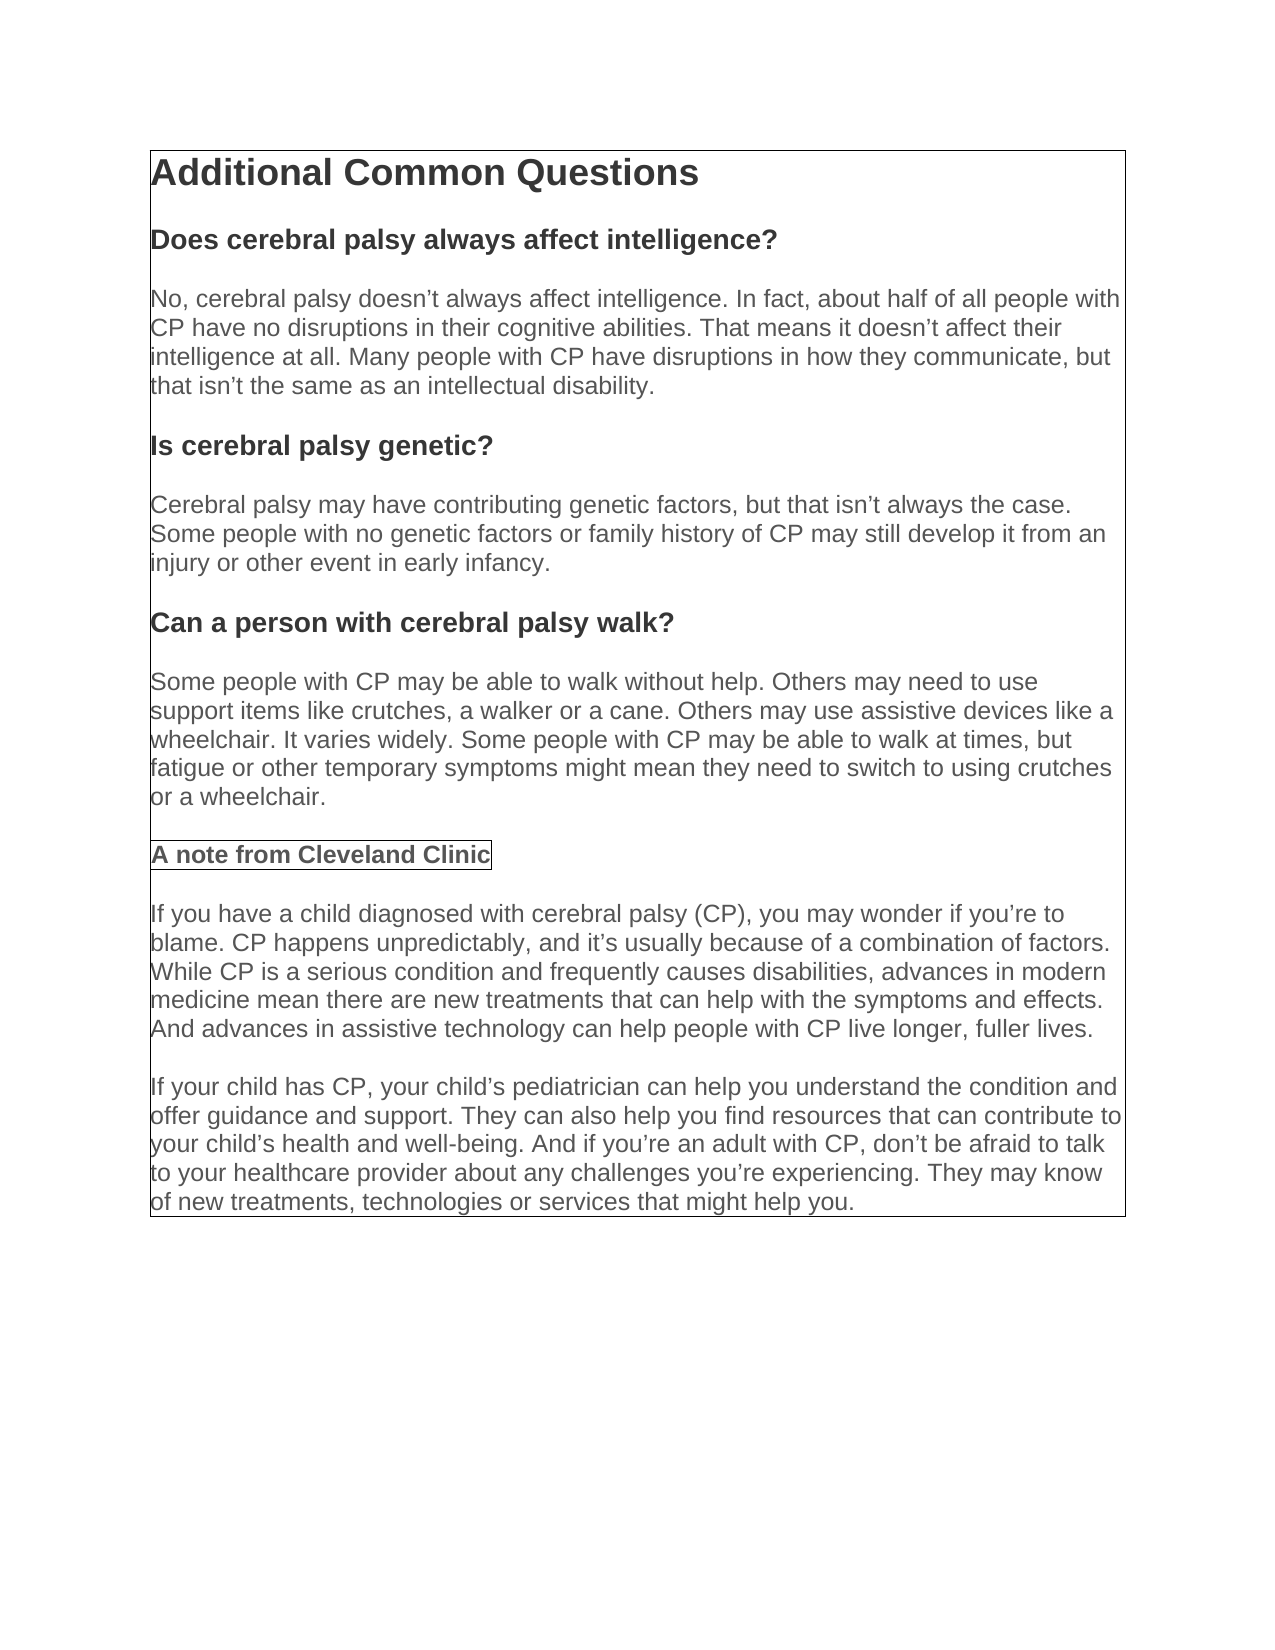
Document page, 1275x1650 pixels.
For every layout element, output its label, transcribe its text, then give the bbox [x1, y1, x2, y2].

text Cerebral palsy may have contributing genetic factors, but that isn’t always the case. Some people with no genetic factors or family history of CP may still develop it from an injury or other event in early infancy. [151, 489, 1125, 576]
text Additional Common Questions [151, 151, 1125, 194]
text Some people with CP may be able to walk without help. Others may need to use support items like crutches, a walker or a cane. Others may use assistive devices like a wheelchair. It varies widely. Some people with CP may be able to walk at times, but fatigue or other temporary symptoms might mean they need to switch to using crutches or a wheelchair. [151, 667, 1125, 811]
text Does cerebral palsy always affect intelligence? [151, 222, 1125, 255]
text No, cerebral palsy doesn’t always affect intelligence. In fact, about half of all people with CP have no disruptions in their cognitive abilities. That means it doesn’t affect their intelligence at all. Many people with CP have disruptions in how they communicate, but that isn’t the same as an intellectual disability. [151, 284, 1125, 399]
text If you have a child diagnosed with cerebral palsy (CP), you may wonder if you’re to blame. CP happens unpredictably, and it’s usually because of a combination of factors. While CP is a serious condition and frequently causes disabilities, advances in modern medicine mean there are new treatments that can help with the symptoms and effects. And advances in assistive technology can help people with CP live longer, fuller lives. [151, 898, 1125, 1043]
text Is cerebral palsy genetic? [151, 428, 1125, 461]
text Can a person with cerebral palsy walk? [151, 605, 1125, 638]
text If your child has CP, your child’s pediatrician can help you understand the condition and offer guidance and support. They can also help you find resources that can contribute to your child’s health and well-being. And if you’re an adult with CP, don’t be afraid to talk to your healthcare provider about any challenges you’re experiencing. They may know of new treatments, technologies or services that might help you. [151, 1071, 1125, 1216]
text A note from Cleveland Clinic [151, 839, 1125, 870]
